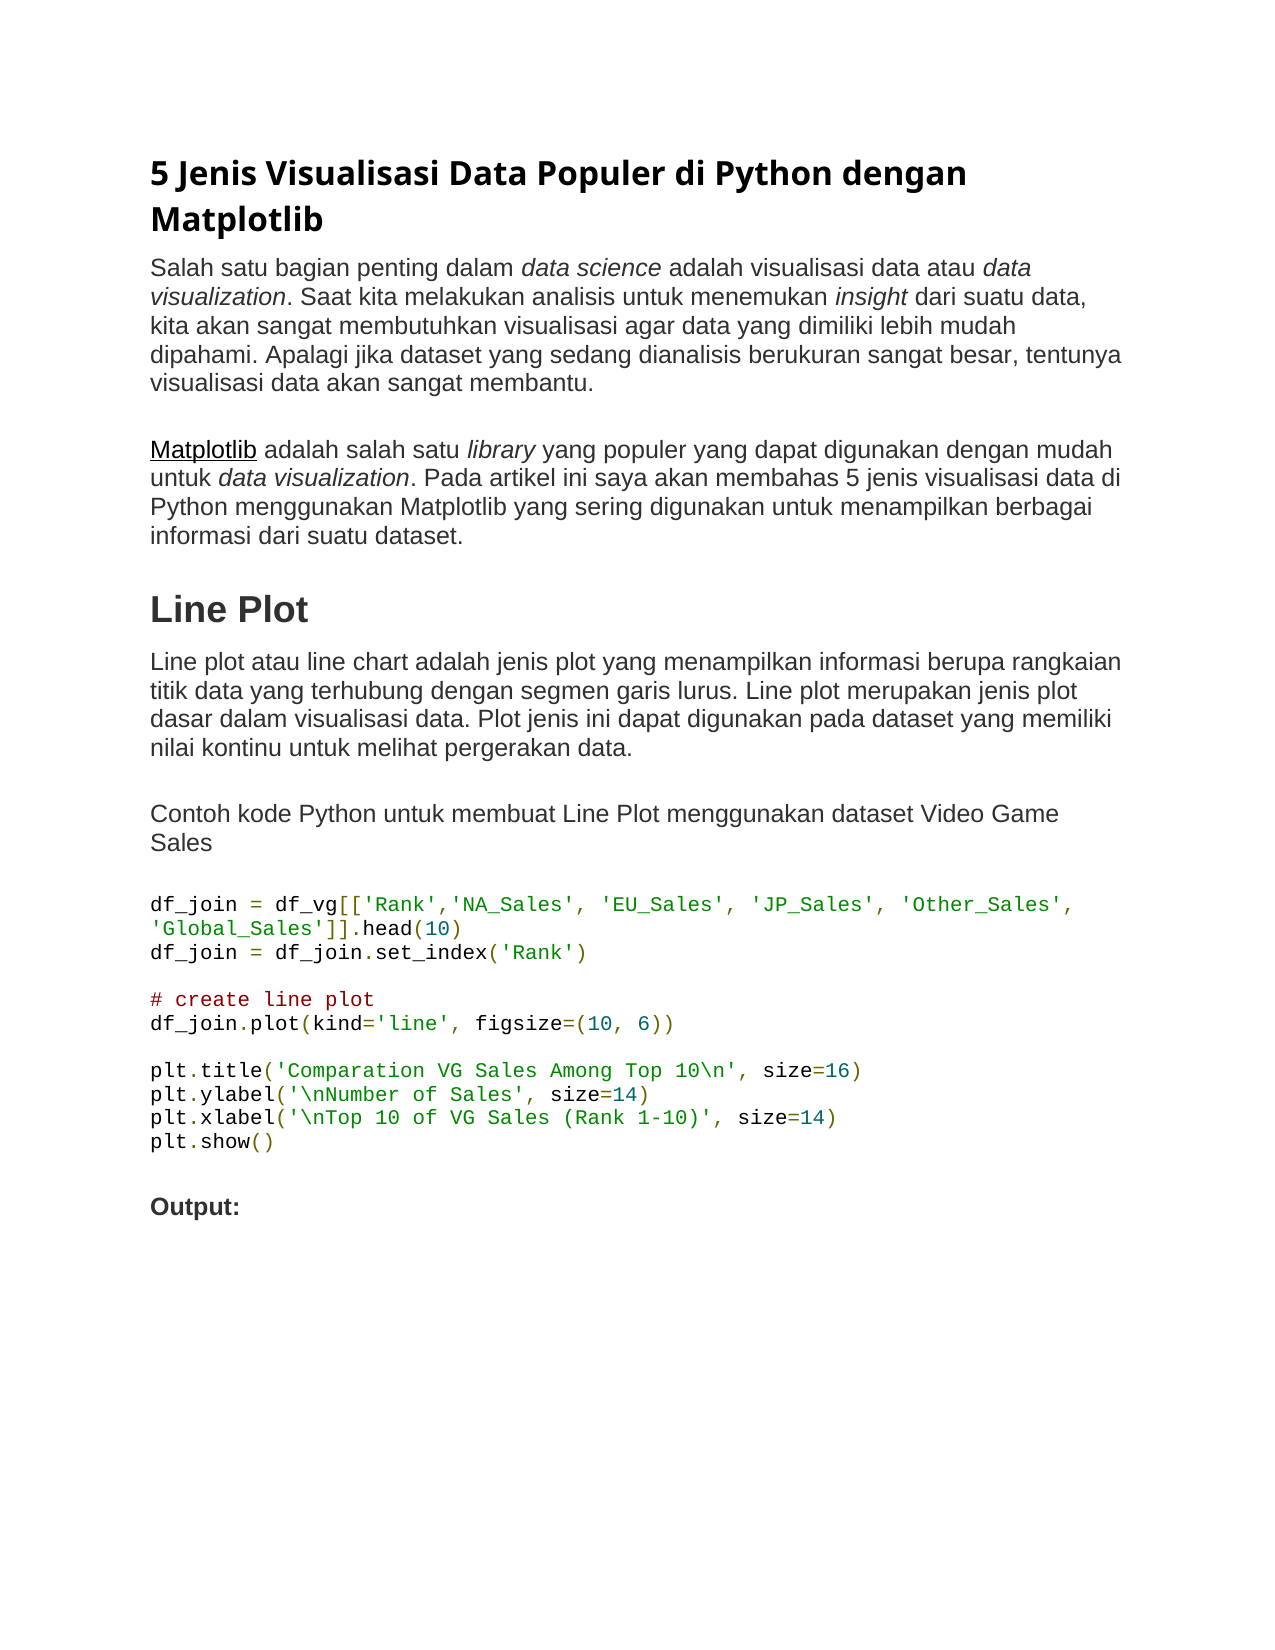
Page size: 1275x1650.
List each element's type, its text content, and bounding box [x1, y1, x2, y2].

text 5 Jenis Visualisasi Data Populer di Python dengan Matplotlib [150, 150, 1125, 241]
text Line plot atau line chart adalah jenis plot yang menampilkan informasi berupa rangkaian titik data yang terhubung dengan segmen garis lurus. Line plot merupakan jenis plot dasar dalam visualisasi data. Plot jenis ini dapat digunakan pada dataset yang memiliki nilai kontinu untuk melihat pergerakan data. [150, 647, 1125, 762]
text Contoh kode Python untuk membuat Line Plot menggunakan dataset Video Game Sales [150, 799, 1125, 857]
text Line Plot [150, 587, 1125, 630]
text df_join = df_vg[['Rank','NA_Sales', 'EU_Sales', 'JP_Sales', 'Other_Sales', 'Global_Sales']].head(10) df_join = df_join.set_index('Rank') # create line plot df_join.plot(kind='line', figsize=(10, 6)) plt.title('Comparation VG Sales Among Top 10\n', size=16) plt.ylabel('\nNumber of Sales', size=14) plt.xlabel('\nTop 10 of VG Sales (Rank 1-10)', size=14) plt.show() [150, 894, 1125, 1154]
text Matplotlib adalah salah satu library yang populer yang dapat digunakan dengan mudah untuk data visualization. Pada artikel ini saya akan membahas 5 jenis visualisasi data di Python menggunakan Matplotlib yang sering digunakan untuk menampilkan berbagai informasi dari suatu dataset. [150, 434, 1125, 549]
text Output: [150, 1192, 1125, 1221]
text Salah satu bagian penting dalam data science adalah visualisasi data atau data visualization. Saat kita melakukan analisis untuk menemukan insight dari suatu data, kita akan sangat membutuhkan visualisasi agar data yang dimiliki lebih mudah dipahami. Apalagi jika dataset yang sedang dianalisis berukuran sangat besar, tentunya visualisasi data akan sangat membantu. [150, 253, 1125, 397]
